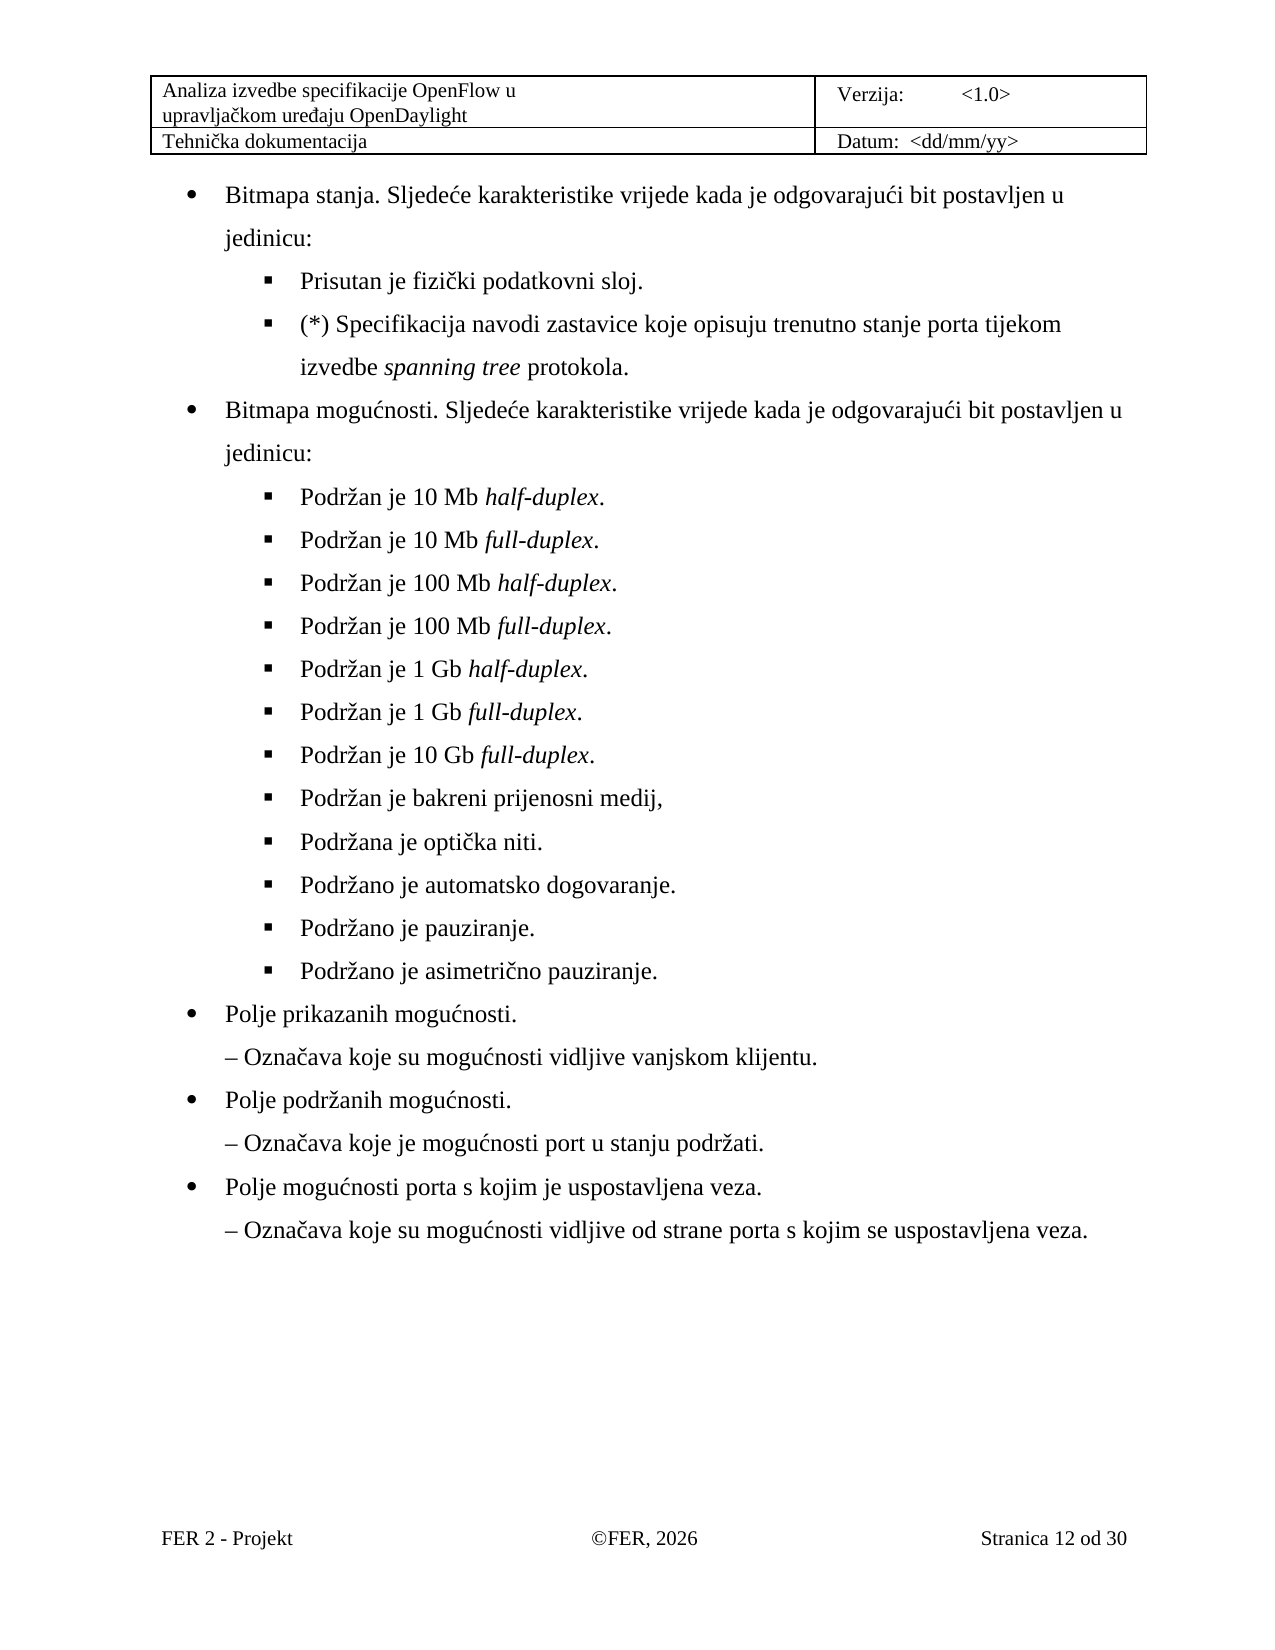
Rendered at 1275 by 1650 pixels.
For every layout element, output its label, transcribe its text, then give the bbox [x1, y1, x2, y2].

list Podržan je 100 Mb full-duplex. [262, 611, 1125, 640]
list Podržano je asimetrično pauziranje. [262, 956, 1125, 985]
list Podržano je automatsko dogovaranje. [262, 870, 1125, 898]
list Podržan je bakreni prijenosni medij, [262, 783, 1125, 812]
list Podržan je 1 Gb full-duplex. [262, 697, 1125, 726]
list Podržan je 100 Mb half-duplex. [262, 568, 1125, 597]
list Polje prikazanih mogućnosti. – Označava koje su mogućnosti vidljive vanjskom klijentu. [187, 999, 1125, 1071]
list Polje podržanih mogućnosti. – Označava koje je mogućnosti port u stanju podržati. [187, 1085, 1125, 1157]
list (*) Specifikacija navodi zastavice koje opisuju trenutno stanje porta tijekom izvedbe spanning tree protokola. [262, 309, 1125, 381]
list Prisutan je fizički podatkovni sloj. [262, 266, 1125, 295]
list Podržan je 10 Mb half-duplex. [262, 482, 1125, 510]
list Podržan je 1 Gb half-duplex. [262, 654, 1125, 683]
list Podržana je optička niti. [262, 827, 1125, 855]
list Podržan je 10 Gb full-duplex. [262, 740, 1125, 769]
list Bitmapa stanja. Sljedeće karakteristike vrijede kada je odgovarajući bit postavljen u jedinicu: [187, 180, 1125, 252]
list Podržan je 10 Mb full-duplex. [262, 525, 1125, 553]
list Polje mogućnosti porta s kojim je uspostavljena veza. – Označava koje su mogućnosti vidljive od strane porta s kojim se uspostavljena veza. [187, 1172, 1125, 1243]
list Bitmapa mogućnosti. Sljedeće karakteristike vrijede kada je odgovarajući bit postavljen u jedinicu: [187, 395, 1125, 467]
list Podržano je pauziranje. [262, 913, 1125, 942]
